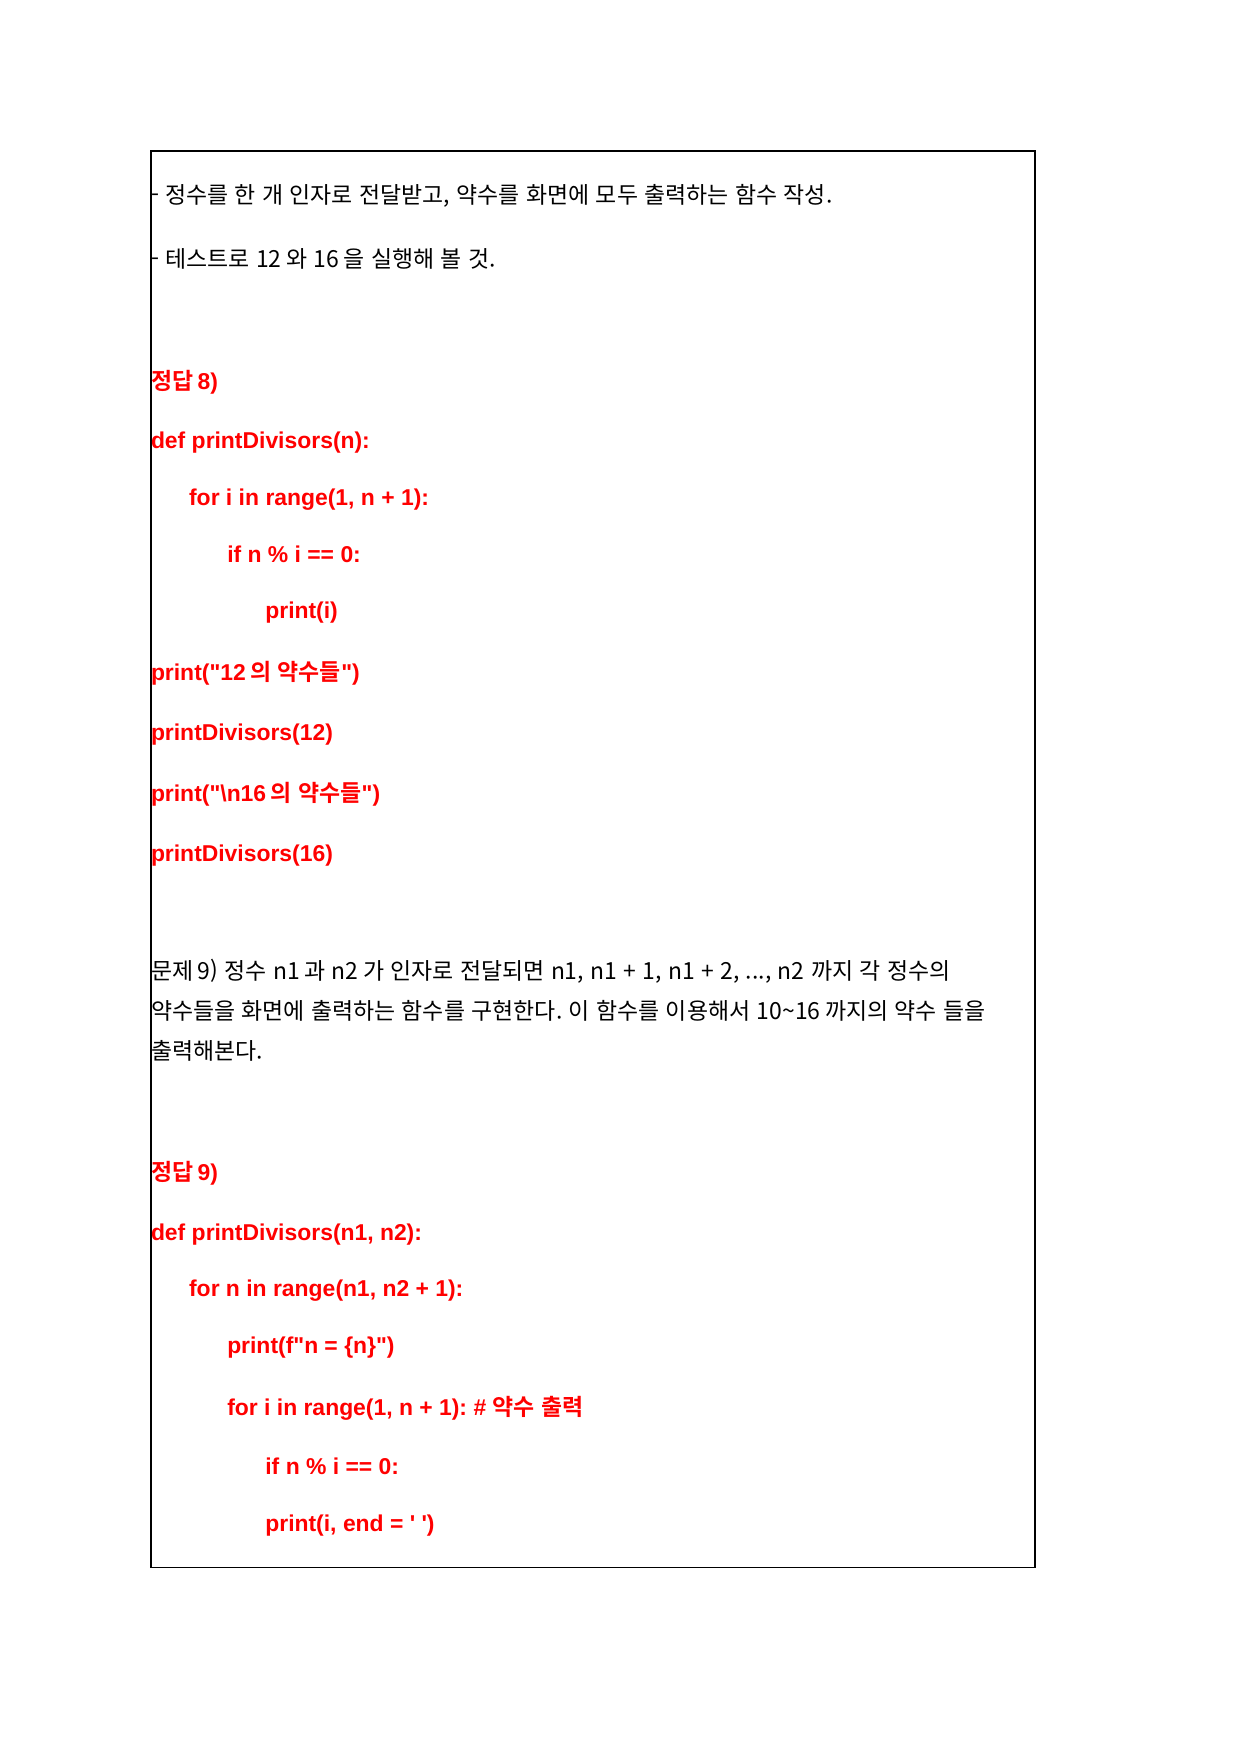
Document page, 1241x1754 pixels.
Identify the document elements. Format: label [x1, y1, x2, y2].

table_header [152, 152, 1034, 1566]
